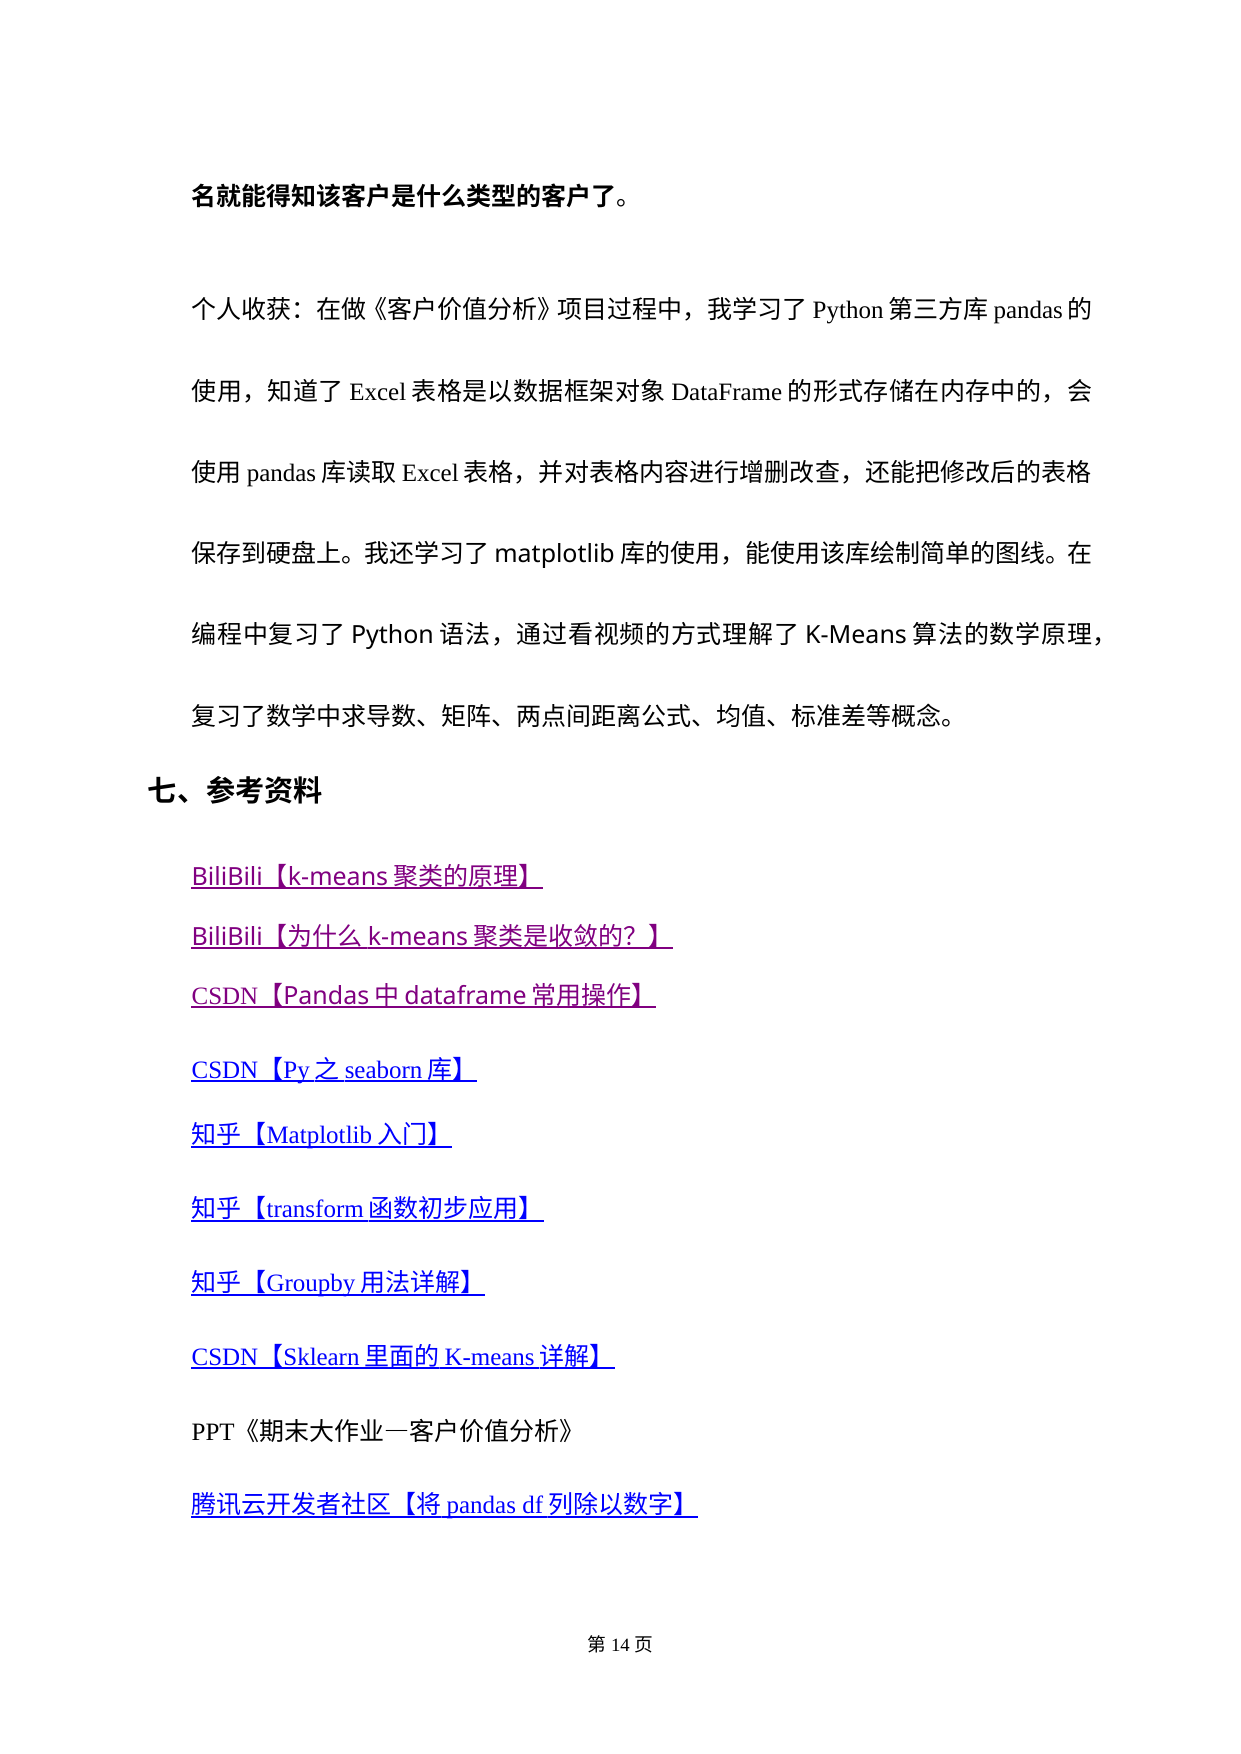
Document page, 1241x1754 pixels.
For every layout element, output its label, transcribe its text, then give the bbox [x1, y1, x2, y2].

text 知乎【transform函数初步应用】 [148, 1174, 1093, 1239]
text CSDN【Py之seaborn库】 [148, 1035, 1093, 1100]
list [191, 162, 1093, 227]
subtitle CSDN【Pandas中dataframe常用操作】 [148, 961, 1093, 1026]
text BiliBili【为什么k-means聚类是收敛的？】 [148, 916, 1093, 952]
text 腾讯云开发者社区【将pandas df列除以数字】 [148, 1471, 1093, 1536]
text CSDN【Sklearn里面的K-means详解】 [148, 1322, 1093, 1387]
text 知乎【Groupby用法详解】 [148, 1248, 1093, 1313]
text PPT《期末大作业—客户价值分析》 [148, 1397, 1093, 1462]
text 知乎【Matplotlib入门】 [148, 1100, 1093, 1165]
list 个人收获：在做《客户价值分析》项目过程中，我学习了Python第三方库pandas的使用，知道了Excel表格是以数据框架对象DataFrame的形式存储在内存中的，会使用pandas库读取Excel表格，并对表格内容进行增删改查，还能把修改后的表格保存到硬盘上。我还学习了matplotlib库的使用，能使用该库绘制简单的图线。在编程中复习了Python语法，通过看视频的方式理解了K-Means算法的数学原理，复习了数学中求导数、矩阵、两点间距离公式、均值、标准差等概念。 [191, 275, 1093, 747]
text BiliBili【k-means聚类的原理】 [148, 842, 1093, 907]
subtitle 七、参考资料 [148, 756, 1093, 821]
